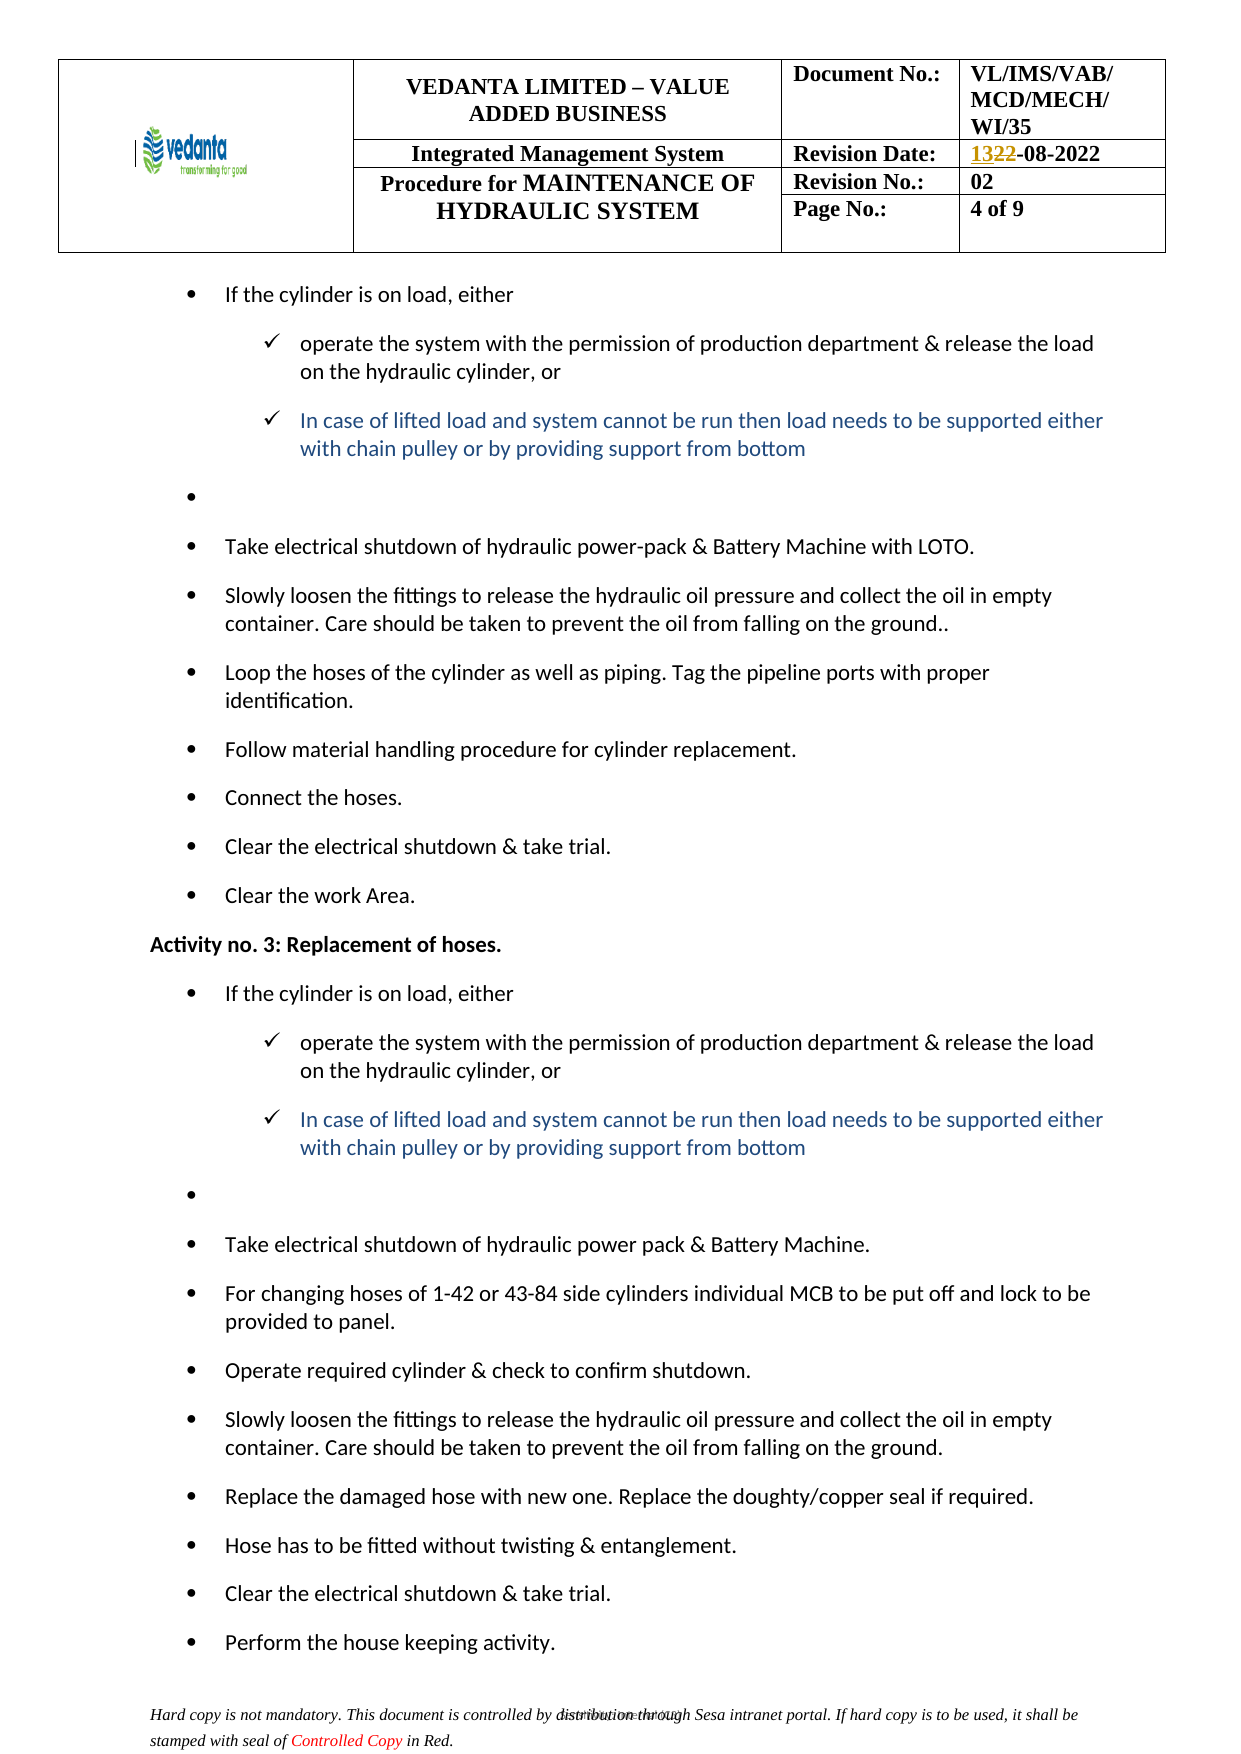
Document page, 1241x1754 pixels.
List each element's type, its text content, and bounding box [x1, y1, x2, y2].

list operate the system with the permission of production department & release the load on the hydraulic cylinder, or [262, 329, 1122, 386]
list Connect the hoses. [187, 783, 1122, 812]
list Clear the electrical shutdown & take trial. [187, 832, 1122, 860]
list If the cylinder is on load, either [187, 979, 1122, 1007]
list In case of lifted load and system cannot be run then load needs to be supported either with chain pulley or by providing support from bottom [262, 406, 1122, 462]
text Activity no. 3: Replacement of hoses. [150, 930, 1122, 958]
list Replace the damaged hose with new one. Replace the doughty/copper seal if required. [187, 1482, 1122, 1510]
list In case of lifted load and system cannot be run then load needs to be supported either with chain pulley or by providing support from bottom [262, 1105, 1122, 1161]
list Clear the work Area. [187, 881, 1122, 909]
list Slowly loosen the fittings to release the hydraulic oil pressure and collect the oil in empty container. Care should be taken to prevent the oil from falling on the ground.. [187, 581, 1122, 637]
list Clear the electrical shutdown & take trial. [187, 1579, 1122, 1608]
list Perform the house keeping activity. [187, 1628, 1122, 1656]
list For changing hoses of 1-42 or 43-84 side cylinders individual MCB to be put off and lock to be provided to panel. [187, 1279, 1122, 1335]
list Take electrical shutdown of hydraulic power pack & Battery Machine. [187, 1230, 1122, 1258]
list Loop the hoses of the cylinder as well as piping. Tag the pipeline ports with proper identification. [187, 658, 1122, 714]
list Slowly loosen the fittings to release the hydraulic oil pressure and collect the oil in empty container. Care should be taken to prevent the oil from falling on the ground. [187, 1405, 1122, 1461]
list Hose has to be fitted without twisting & entanglement. [187, 1531, 1122, 1559]
list Operate required cylinder & check to confirm shutdown. [187, 1356, 1122, 1384]
list If the cylinder is on load, either [187, 281, 1122, 309]
list operate the system with the permission of production department & release the load on the hydraulic cylinder, or [262, 1028, 1122, 1084]
list Follow material handling procedure for cylinder replacement. [187, 735, 1122, 763]
picture [75, 91, 325, 213]
list Take electrical shutdown of hydraulic power-pack & Battery Machine with LOTO. [187, 532, 1122, 560]
